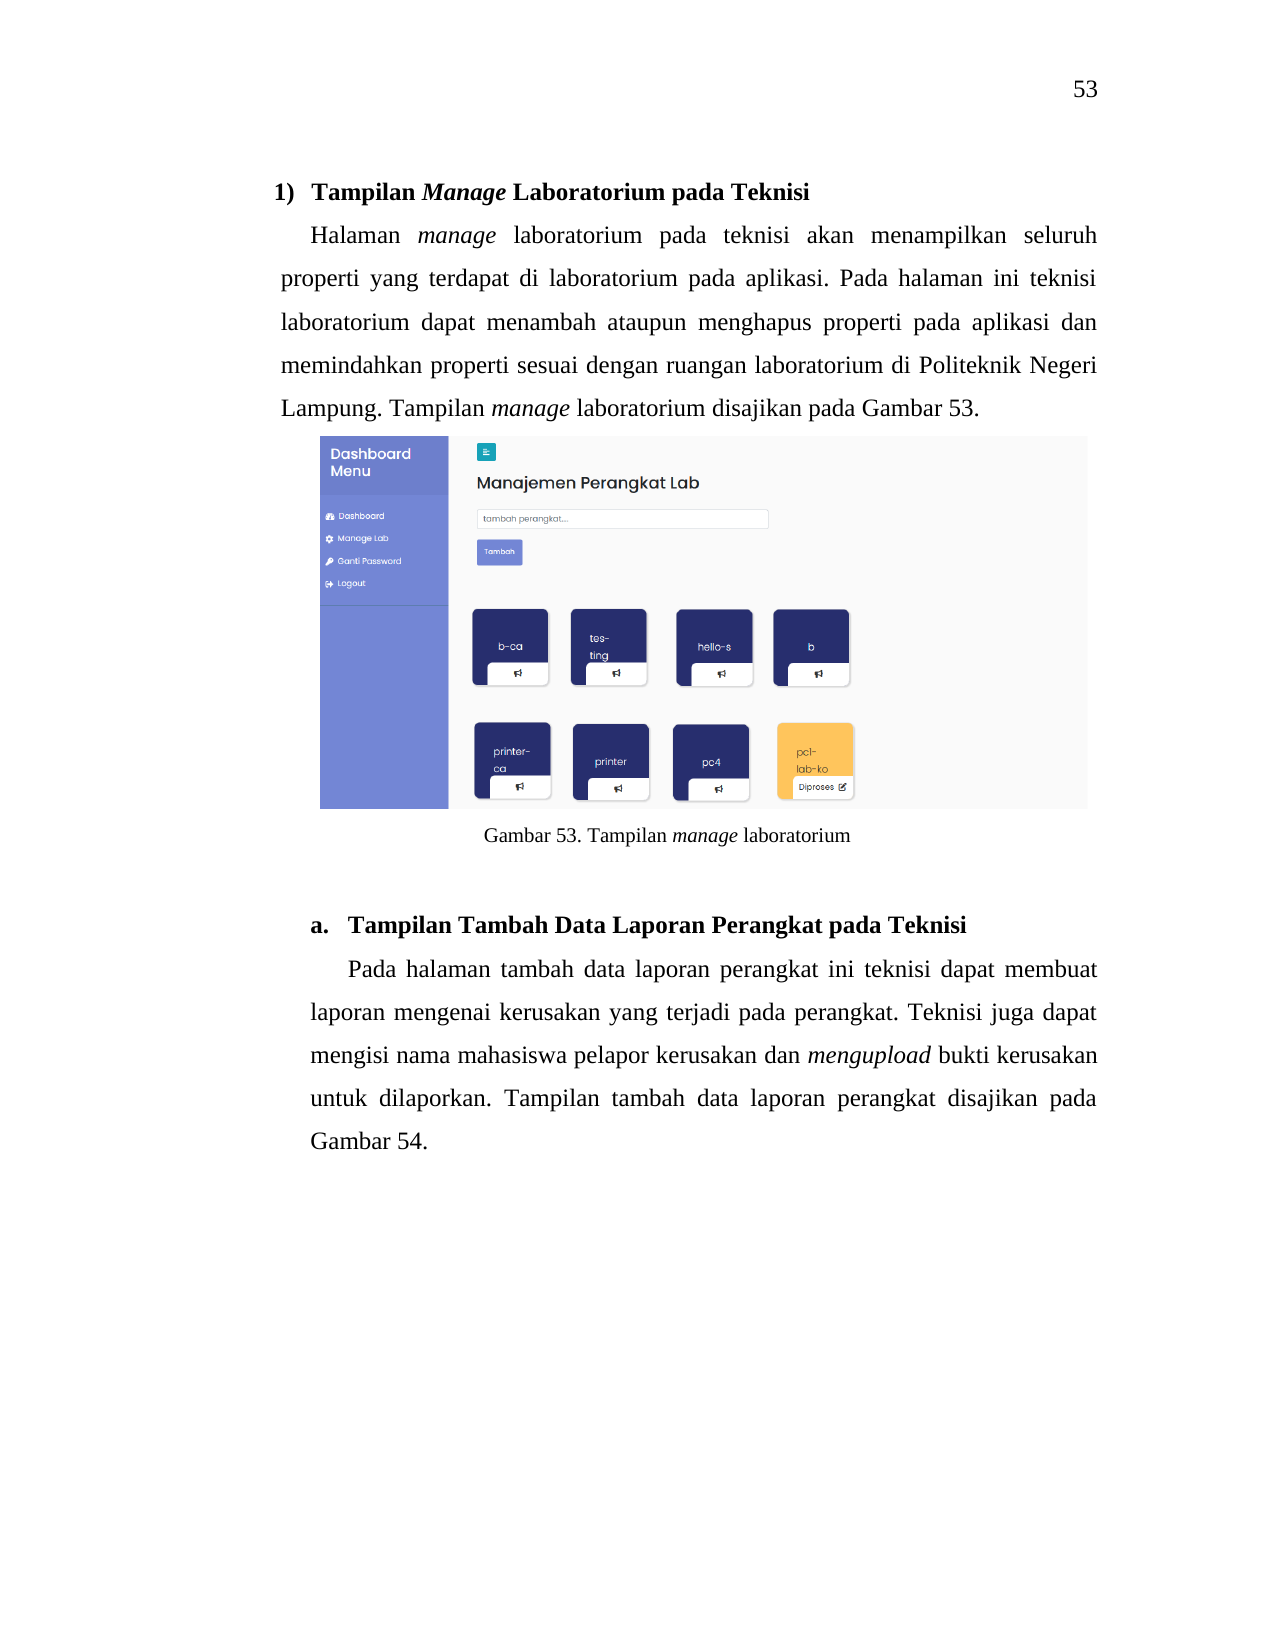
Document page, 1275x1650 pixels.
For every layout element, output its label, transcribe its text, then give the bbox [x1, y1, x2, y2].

picture [320, 436, 1088, 809]
text Halaman manage laboratorium pada teknisi akan menampilkan seluruh properti yang terdapat di laboratorium pada aplikasi. Pada halaman ini teknisi laboratorium dapat menambah ataupun menghapus properti pada aplikasi dan memindahkan properti sesuai dengan ruangan laboratorium di Politeknik Negeri Lampung. Tampilan manage laboratorium disajikan pada Gambar 53. [281, 220, 1098, 422]
list Tampilan Manage Laboratorium pada Teknisi [274, 177, 1098, 206]
list Pada halaman tambah data laporan perangkat ini teknisi dapat membuat laporan mengenai kerusakan yang terjadi pada perangkat. Teknisi juga dapat mengisi nama mahasiswa pelapor kerusakan dan mengupload bukti kerusakan untuk dilaporkan. Tampilan tambah data laporan perangkat disajikan pada Gambar 54. [310, 954, 1098, 1155]
list Tampilan Tambah Data Laporan Perangkat pada Teknisi [310, 911, 1098, 939]
